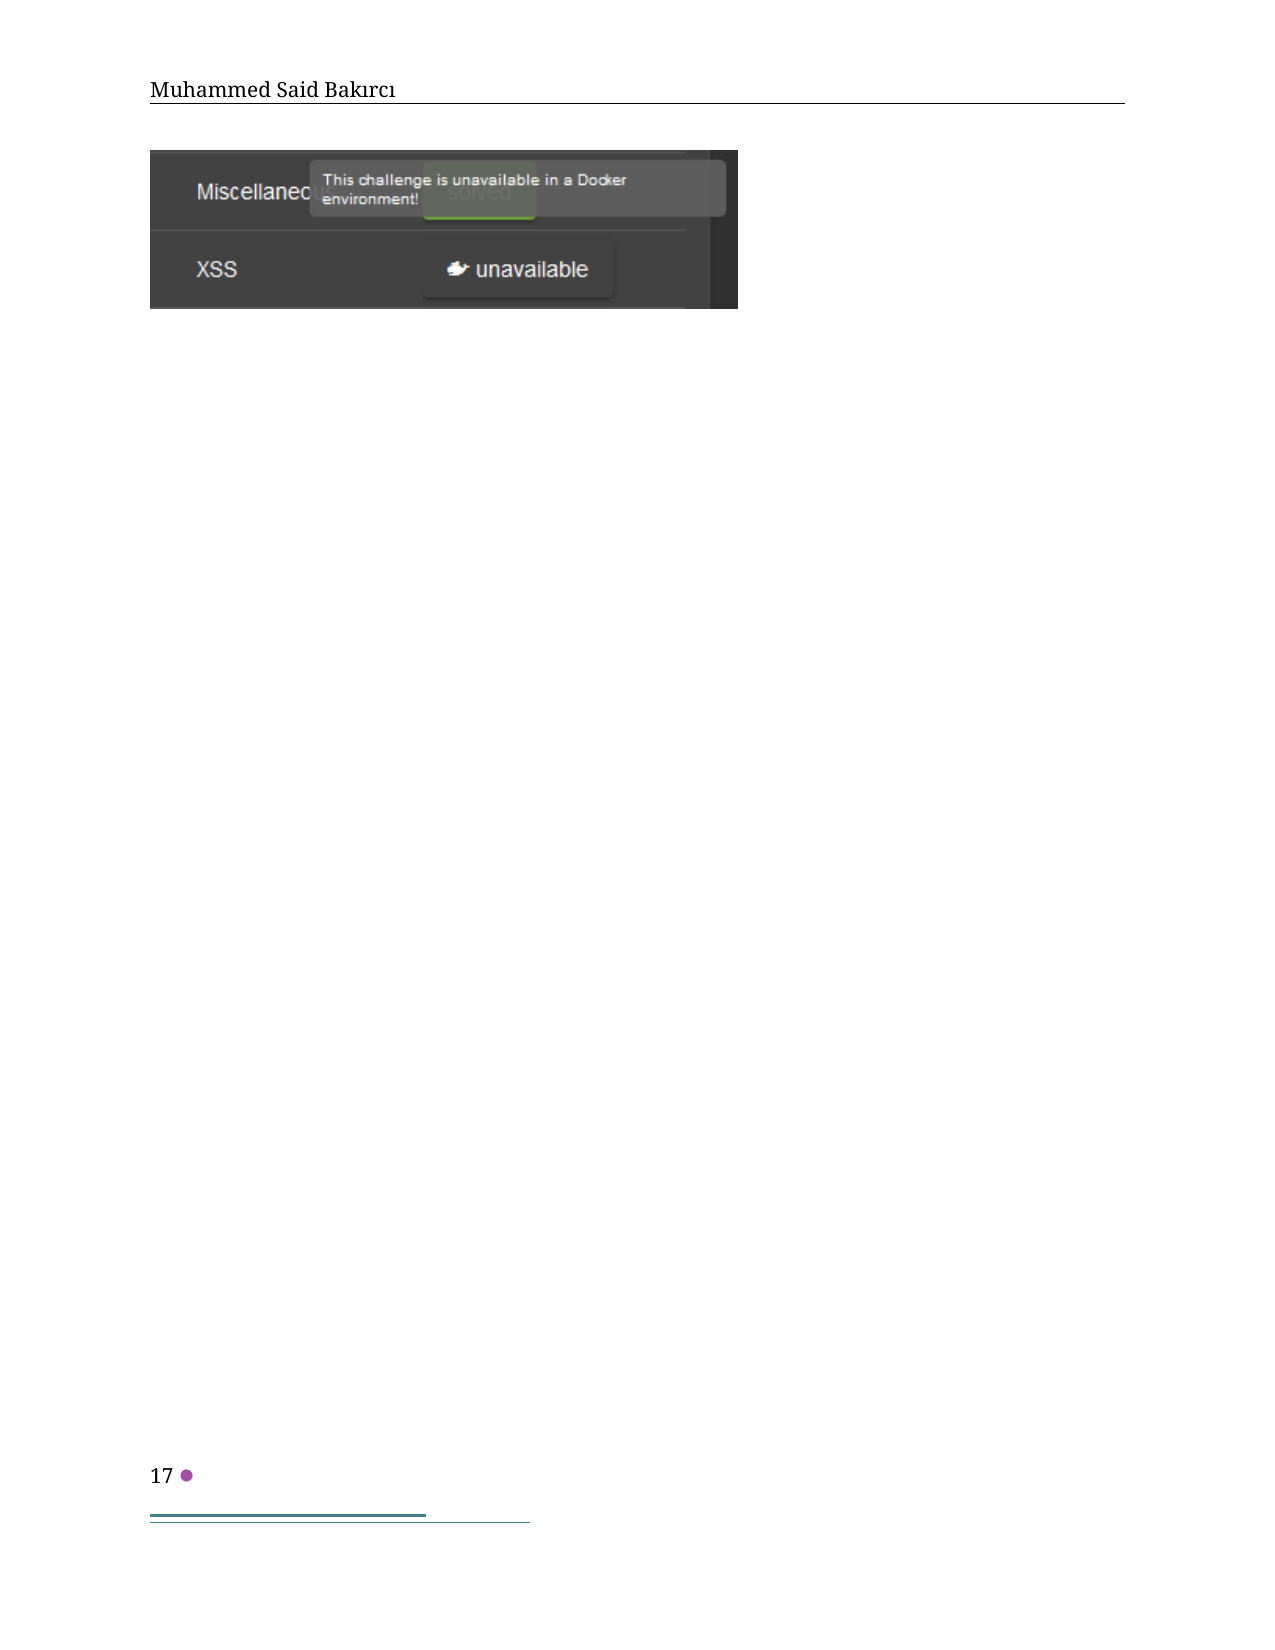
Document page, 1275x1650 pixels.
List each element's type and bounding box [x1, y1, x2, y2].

picture [150, 150, 738, 309]
